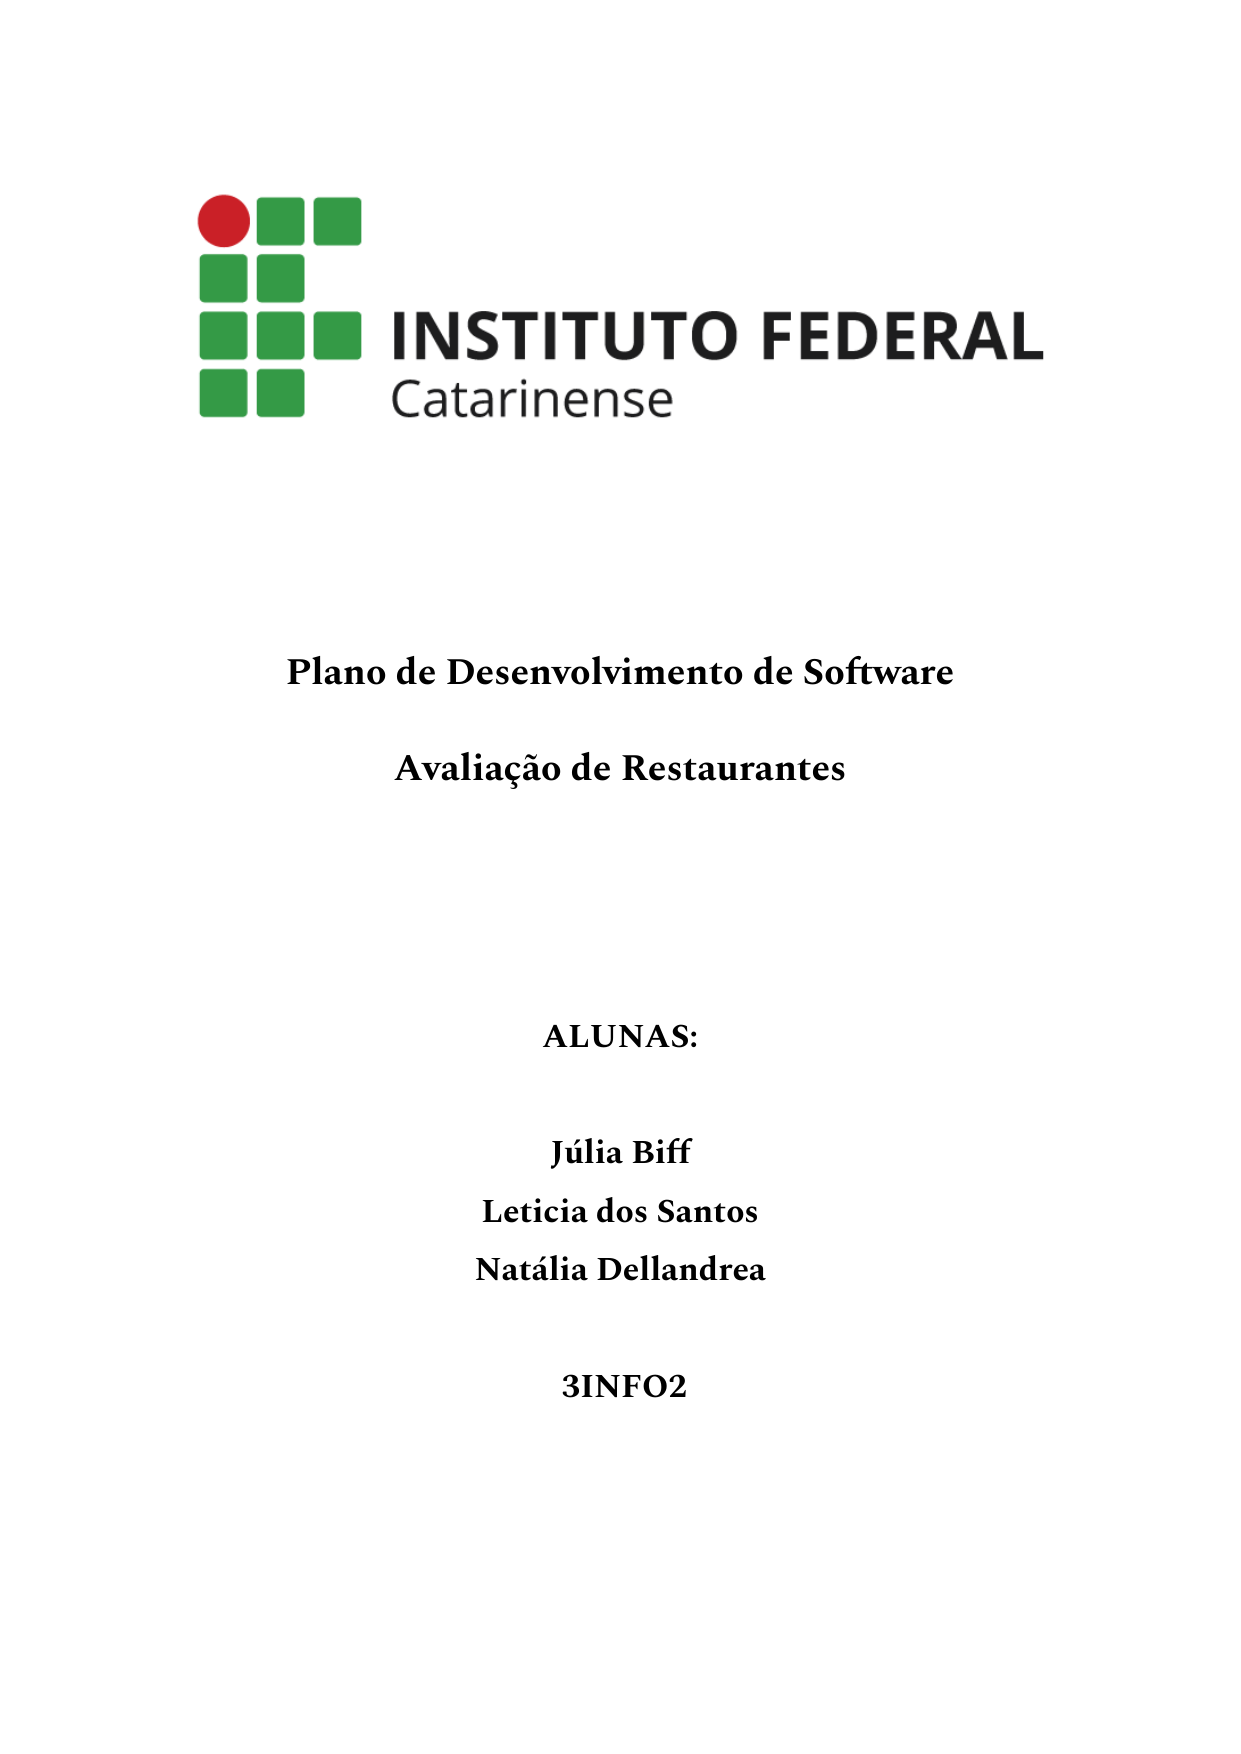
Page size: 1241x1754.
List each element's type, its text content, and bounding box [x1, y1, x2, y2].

text ALUNAS: [150, 1012, 1090, 1062]
text Júlia Biff [150, 1128, 1090, 1179]
text Leticia dos Santos [150, 1187, 1090, 1237]
text 3INFO2 [150, 1362, 1090, 1412]
text Avaliação de Restaurantes [150, 741, 1090, 798]
picture [150, 150, 1091, 463]
text Plano de Desenvolvimento de Software [150, 645, 1090, 702]
text Natália Dellandrea [150, 1245, 1090, 1296]
